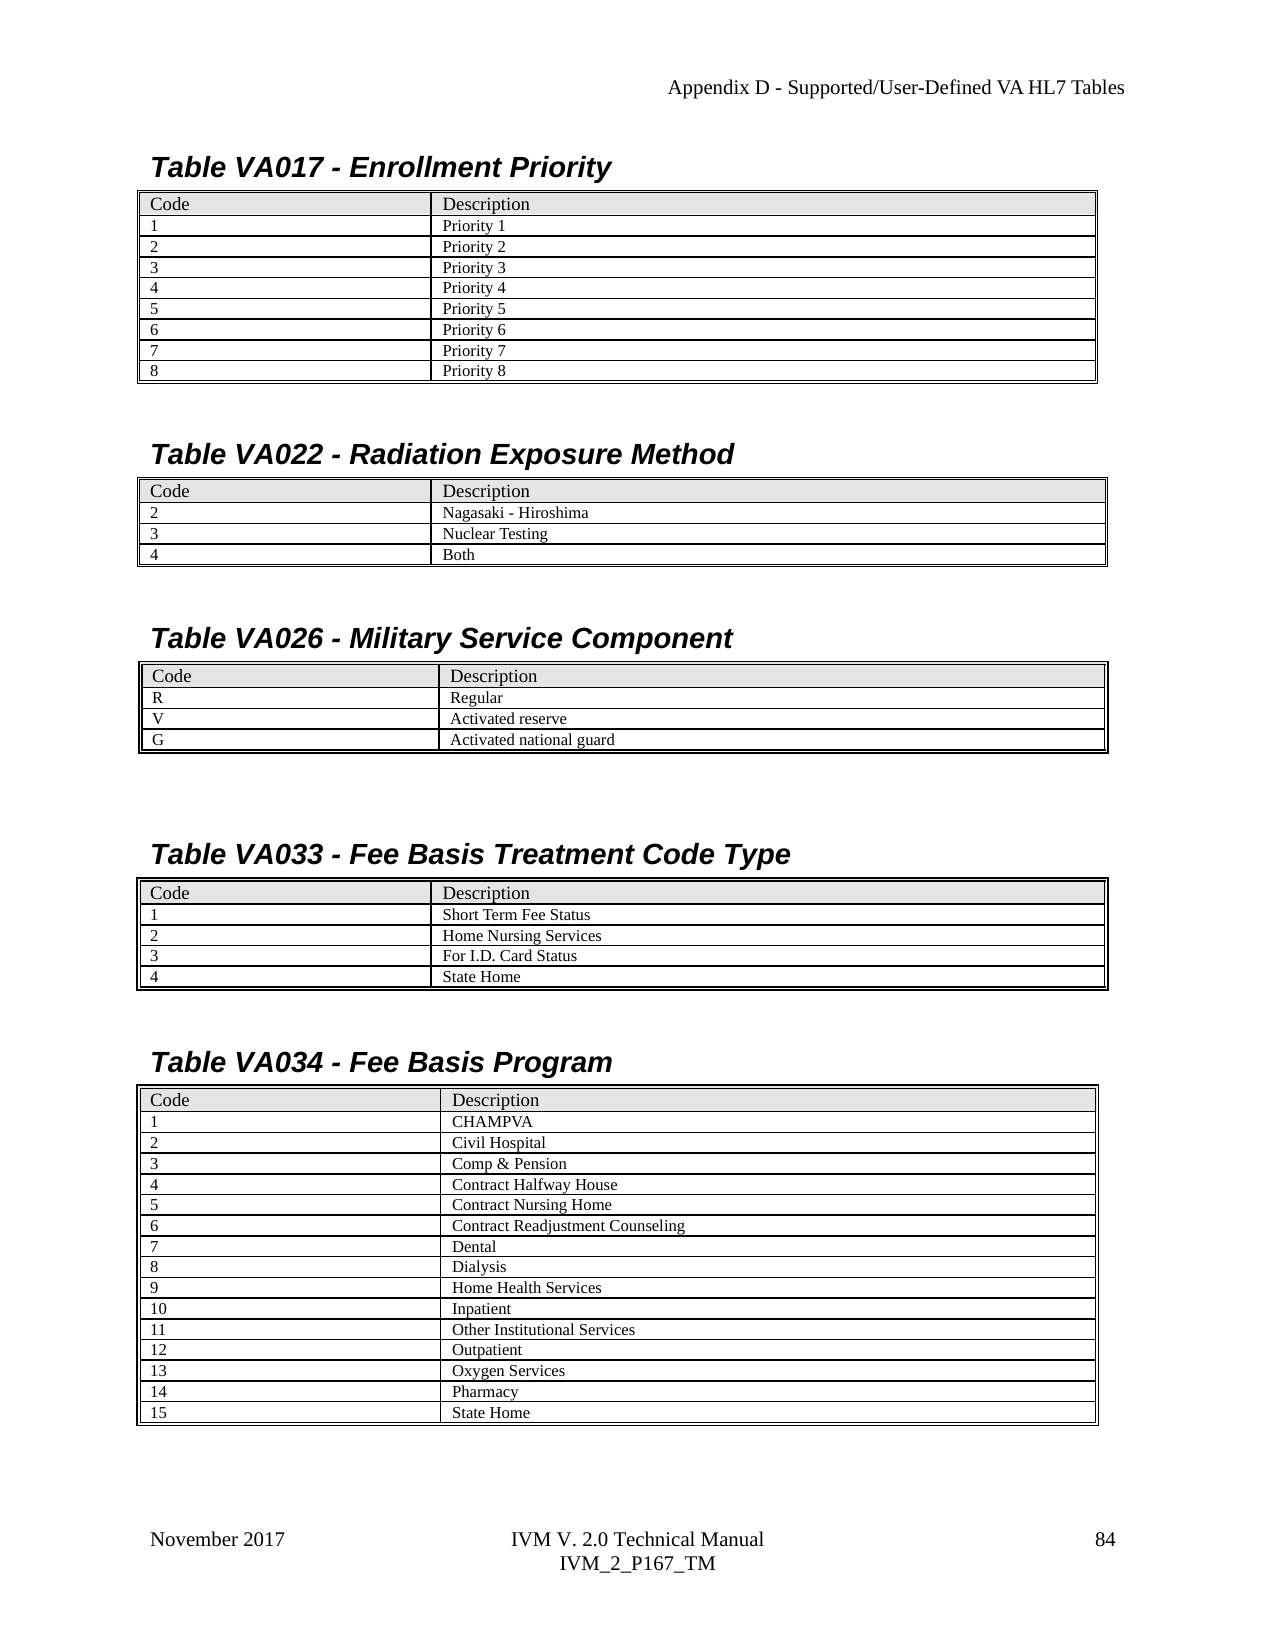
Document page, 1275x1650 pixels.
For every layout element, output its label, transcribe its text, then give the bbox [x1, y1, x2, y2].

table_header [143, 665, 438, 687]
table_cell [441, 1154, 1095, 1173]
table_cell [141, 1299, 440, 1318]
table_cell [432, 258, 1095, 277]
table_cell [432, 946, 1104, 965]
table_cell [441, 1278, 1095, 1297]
subtitle Table VA017 - Enrollment Priority [150, 150, 1125, 183]
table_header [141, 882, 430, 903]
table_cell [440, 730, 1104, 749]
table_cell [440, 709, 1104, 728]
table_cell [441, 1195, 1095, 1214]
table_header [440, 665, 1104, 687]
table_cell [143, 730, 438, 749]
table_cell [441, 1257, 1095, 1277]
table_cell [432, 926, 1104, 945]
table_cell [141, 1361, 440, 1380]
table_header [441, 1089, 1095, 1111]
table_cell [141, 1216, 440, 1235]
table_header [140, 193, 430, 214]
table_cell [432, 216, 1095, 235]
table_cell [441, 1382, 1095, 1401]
subtitle Table VA026 - Military Service Component [150, 621, 1125, 654]
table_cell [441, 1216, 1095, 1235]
subtitle Table VA022 - Radiation Exposure Method [150, 437, 1125, 471]
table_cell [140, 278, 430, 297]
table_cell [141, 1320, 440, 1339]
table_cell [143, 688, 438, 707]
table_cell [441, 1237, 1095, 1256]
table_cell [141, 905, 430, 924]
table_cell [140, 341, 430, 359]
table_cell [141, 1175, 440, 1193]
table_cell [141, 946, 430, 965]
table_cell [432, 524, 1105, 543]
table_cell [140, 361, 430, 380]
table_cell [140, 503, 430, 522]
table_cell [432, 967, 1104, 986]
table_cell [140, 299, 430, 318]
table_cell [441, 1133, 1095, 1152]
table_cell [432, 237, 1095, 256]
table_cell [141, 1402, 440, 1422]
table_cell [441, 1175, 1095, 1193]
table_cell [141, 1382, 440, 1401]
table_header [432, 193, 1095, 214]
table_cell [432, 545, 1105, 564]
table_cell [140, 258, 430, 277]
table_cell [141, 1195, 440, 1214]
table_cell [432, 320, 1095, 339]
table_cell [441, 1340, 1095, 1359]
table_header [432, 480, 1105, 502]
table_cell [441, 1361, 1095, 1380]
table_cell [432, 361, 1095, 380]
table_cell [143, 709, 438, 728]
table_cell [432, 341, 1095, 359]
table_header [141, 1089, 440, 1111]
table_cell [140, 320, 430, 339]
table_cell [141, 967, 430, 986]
subtitle Table VA033 - Fee Basis Treatment Code Type [150, 837, 1125, 871]
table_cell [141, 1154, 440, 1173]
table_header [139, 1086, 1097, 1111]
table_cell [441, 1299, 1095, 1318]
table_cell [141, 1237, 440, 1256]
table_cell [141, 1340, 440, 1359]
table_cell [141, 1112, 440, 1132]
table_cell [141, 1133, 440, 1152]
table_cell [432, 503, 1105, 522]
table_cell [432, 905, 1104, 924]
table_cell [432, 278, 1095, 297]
subtitle Table VA034 - Fee Basis Program [150, 1044, 1125, 1078]
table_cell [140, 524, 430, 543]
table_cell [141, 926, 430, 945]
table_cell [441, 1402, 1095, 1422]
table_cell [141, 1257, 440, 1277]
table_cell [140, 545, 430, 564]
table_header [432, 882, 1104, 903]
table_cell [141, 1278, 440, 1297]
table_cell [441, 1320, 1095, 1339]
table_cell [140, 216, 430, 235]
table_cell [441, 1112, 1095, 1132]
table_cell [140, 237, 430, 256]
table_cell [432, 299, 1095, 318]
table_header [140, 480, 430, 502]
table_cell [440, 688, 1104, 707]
